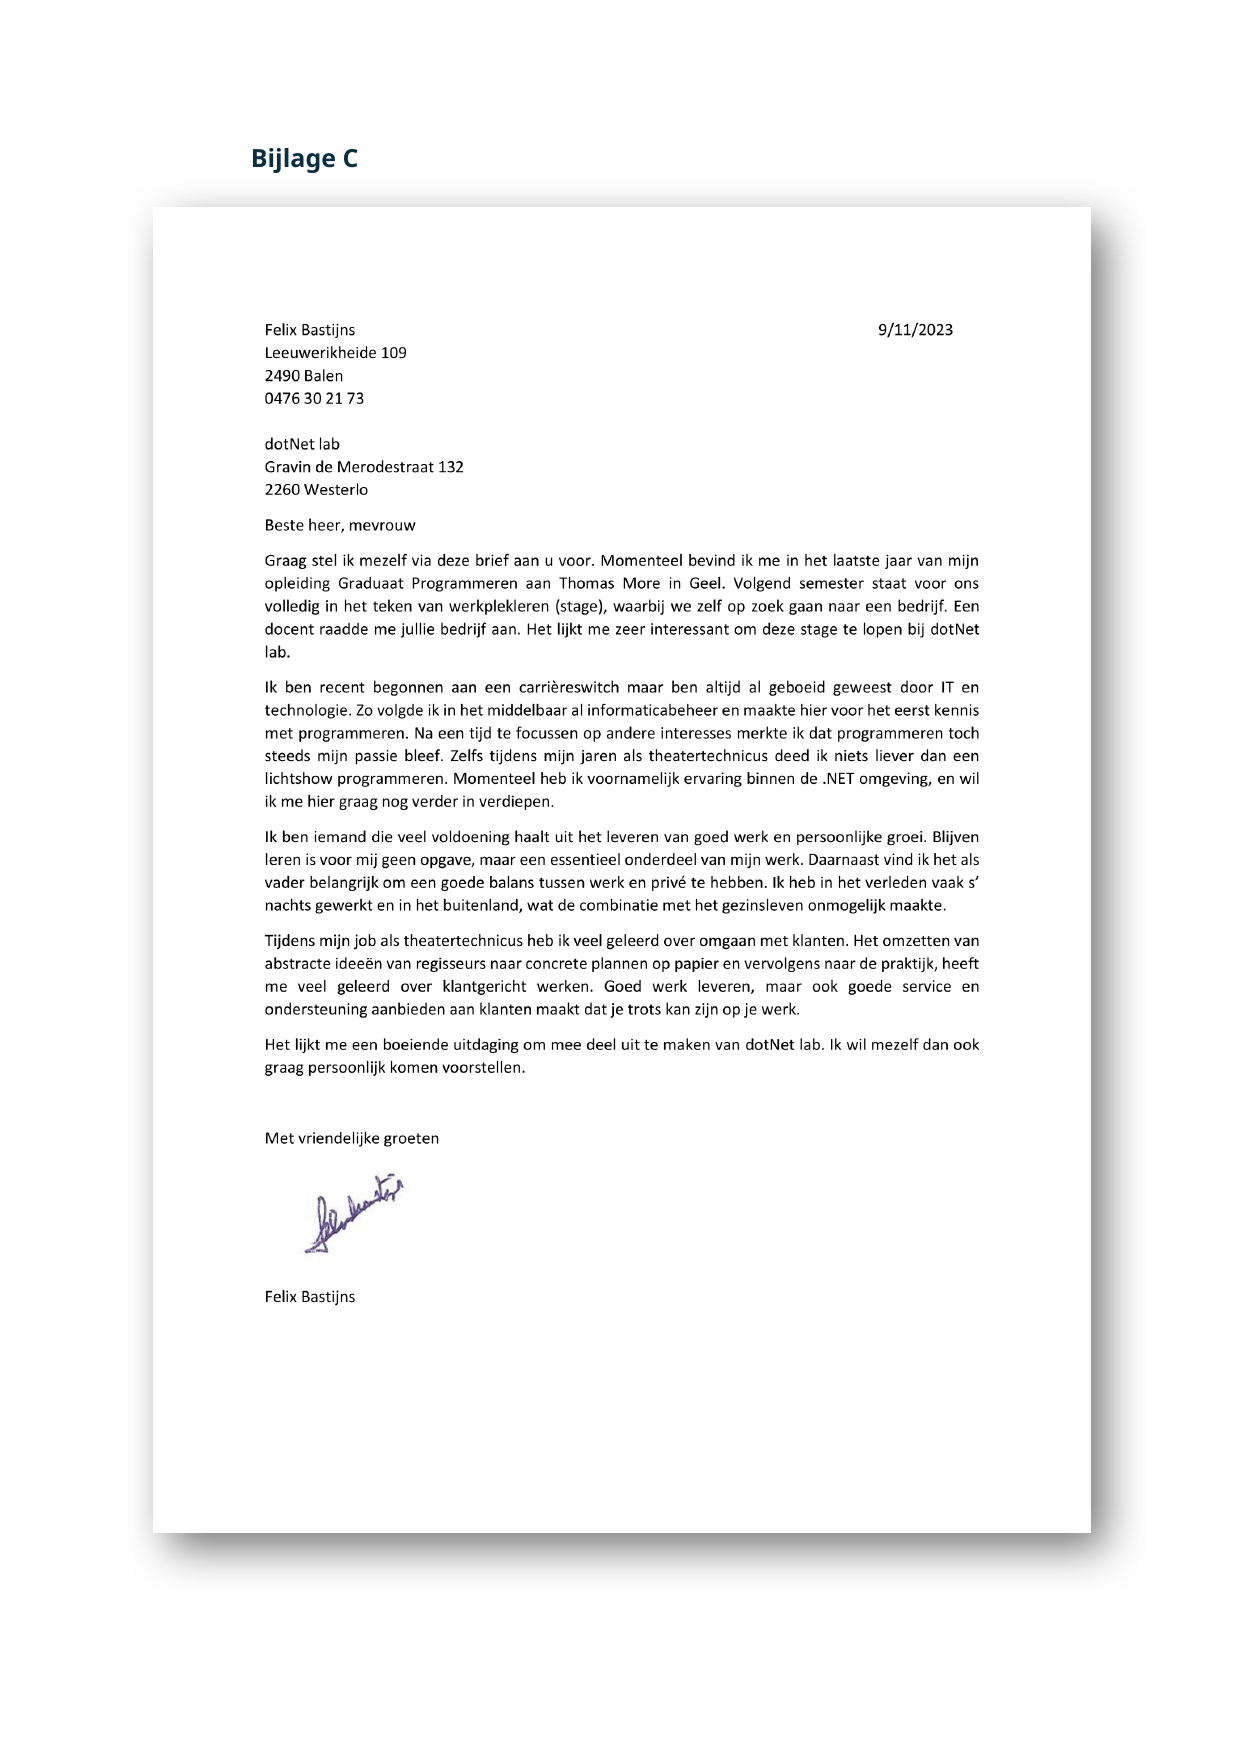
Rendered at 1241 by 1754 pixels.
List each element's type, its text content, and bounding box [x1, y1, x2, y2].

picture [153, 207, 1091, 1533]
subtitle Bijlage C [251, 141, 1051, 175]
